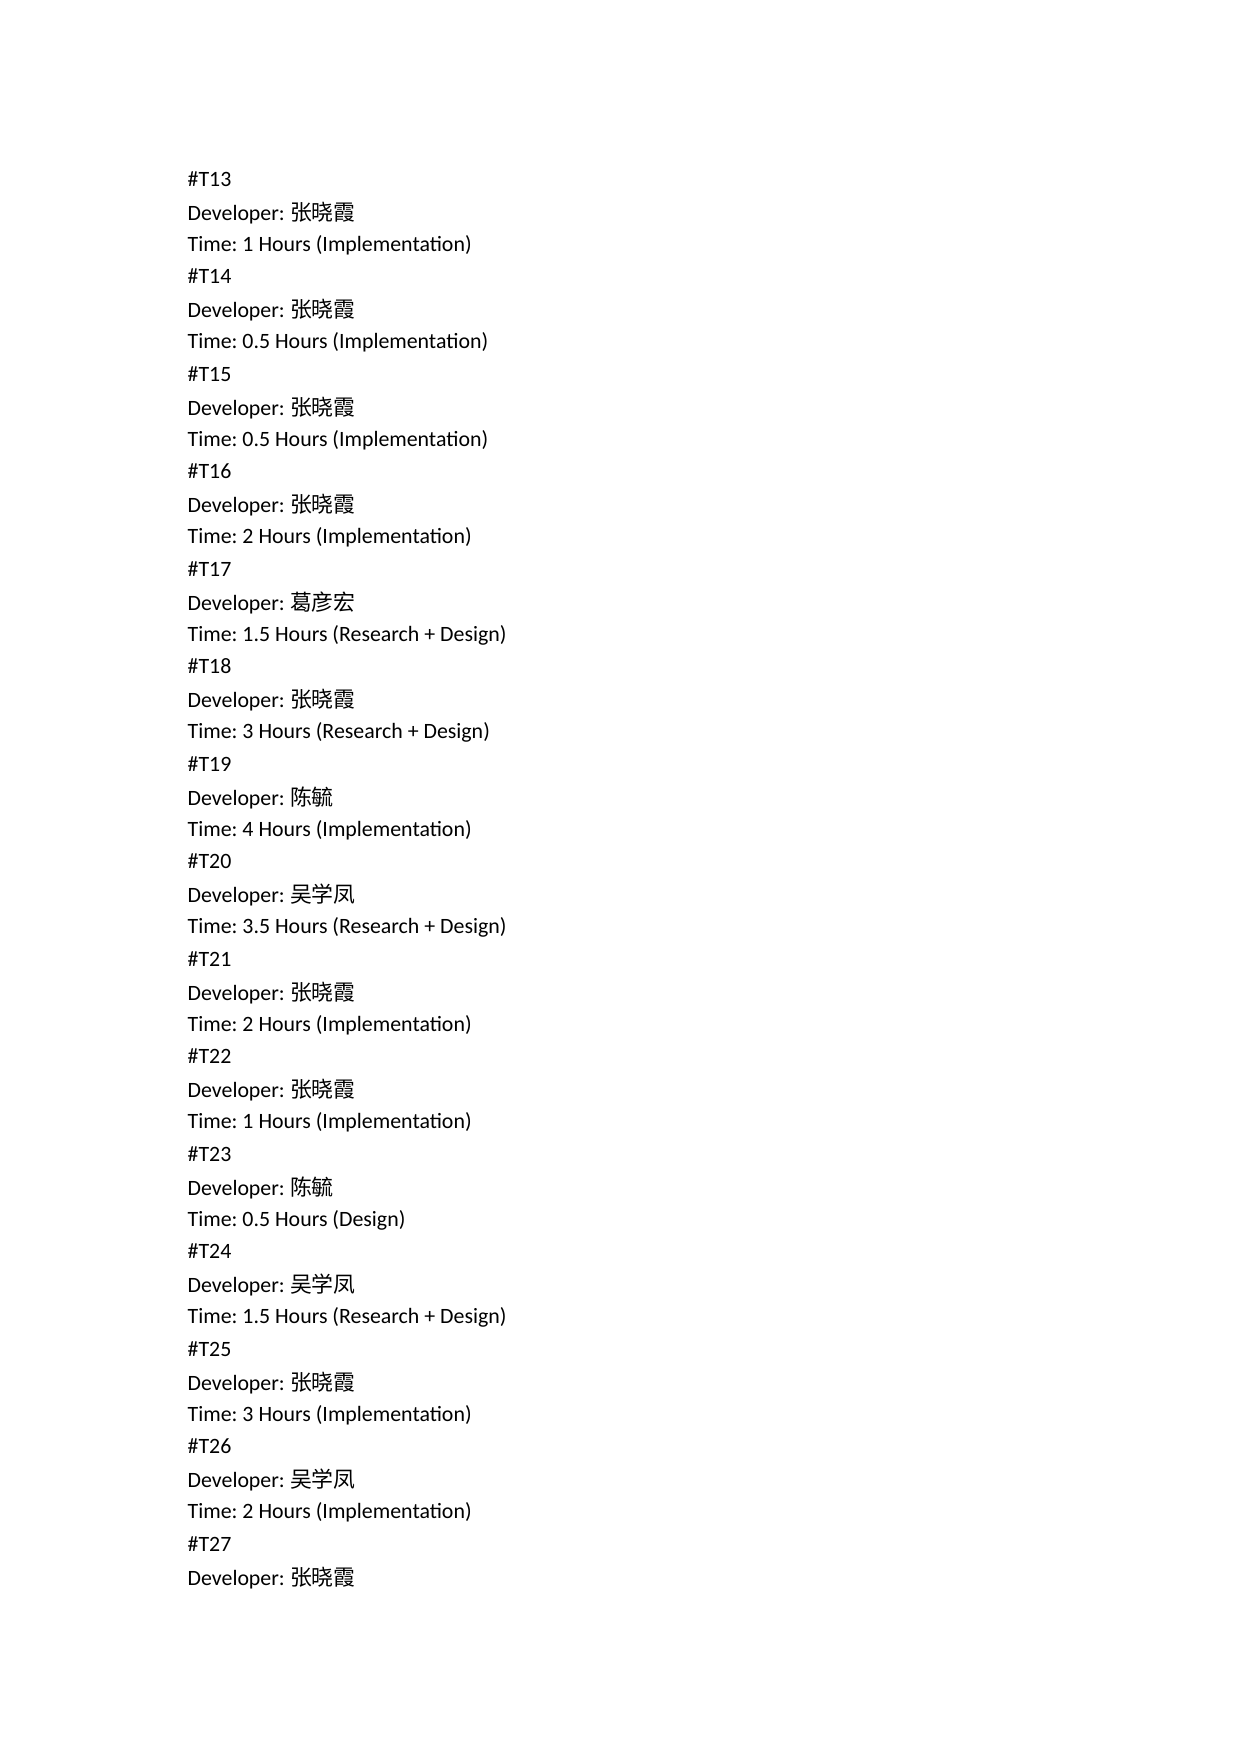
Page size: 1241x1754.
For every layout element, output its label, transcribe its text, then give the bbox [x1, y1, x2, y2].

text #T27 [187, 1527, 1053, 1559]
text Developer: 张晓霞 [187, 682, 1053, 714]
text #T26 [187, 1429, 1053, 1462]
text #T25 [187, 1332, 1053, 1364]
text #T22 [187, 1039, 1053, 1072]
text #T15 [187, 357, 1053, 389]
text Developer: 张晓霞 [187, 487, 1053, 519]
text Time: 3 Hours (Research + Design) [187, 714, 1053, 747]
text Time: 1.5 Hours (Research + Design) [187, 1299, 1053, 1332]
text Developer: 张晓霞 [187, 1072, 1053, 1104]
text Developer: 葛彦宏 [187, 584, 1053, 617]
text Developer: 陈毓 [187, 1169, 1053, 1202]
text Time: 2 Hours (Implementation) [187, 1007, 1053, 1039]
text Time: 1.5 Hours (Research + Design) [187, 617, 1053, 649]
text Time: 0.5 Hours (Implementation) [187, 422, 1053, 454]
text Developer: 张晓霞 [187, 1559, 1053, 1592]
text #T19 [187, 747, 1053, 779]
text Time: 3 Hours (Implementation) [187, 1397, 1053, 1429]
text Time: 1 Hours (Implementation) [187, 227, 1053, 259]
text Developer: 张晓霞 [187, 292, 1053, 324]
text Developer: 吴学凤 [187, 877, 1053, 909]
text #T16 [187, 454, 1053, 487]
text #T21 [187, 942, 1053, 974]
text #T17 [187, 552, 1053, 584]
text #T24 [187, 1234, 1053, 1267]
text #T23 [187, 1137, 1053, 1169]
text Developer: 吴学凤 [187, 1267, 1053, 1299]
text Time: 3.5 Hours (Research + Design) [187, 909, 1053, 942]
text Time: 0.5 Hours (Implementation) [187, 324, 1053, 357]
text Time: 0.5 Hours (Design) [187, 1202, 1053, 1234]
text #T18 [187, 649, 1053, 682]
text Developer: 张晓霞 [187, 974, 1053, 1007]
text Developer: 张晓霞 [187, 1364, 1053, 1397]
text Time: 4 Hours (Implementation) [187, 812, 1053, 844]
text Developer: 陈毓 [187, 779, 1053, 812]
text #T20 [187, 844, 1053, 877]
text Developer: 张晓霞 [187, 194, 1053, 227]
text #T13 [187, 162, 1053, 194]
text #T14 [187, 259, 1053, 292]
text Time: 2 Hours (Implementation) [187, 1494, 1053, 1527]
text Developer: 吴学凤 [187, 1462, 1053, 1494]
text Time: 1 Hours (Implementation) [187, 1104, 1053, 1137]
text Developer: 张晓霞 [187, 389, 1053, 422]
text Time: 2 Hours (Implementation) [187, 519, 1053, 552]
